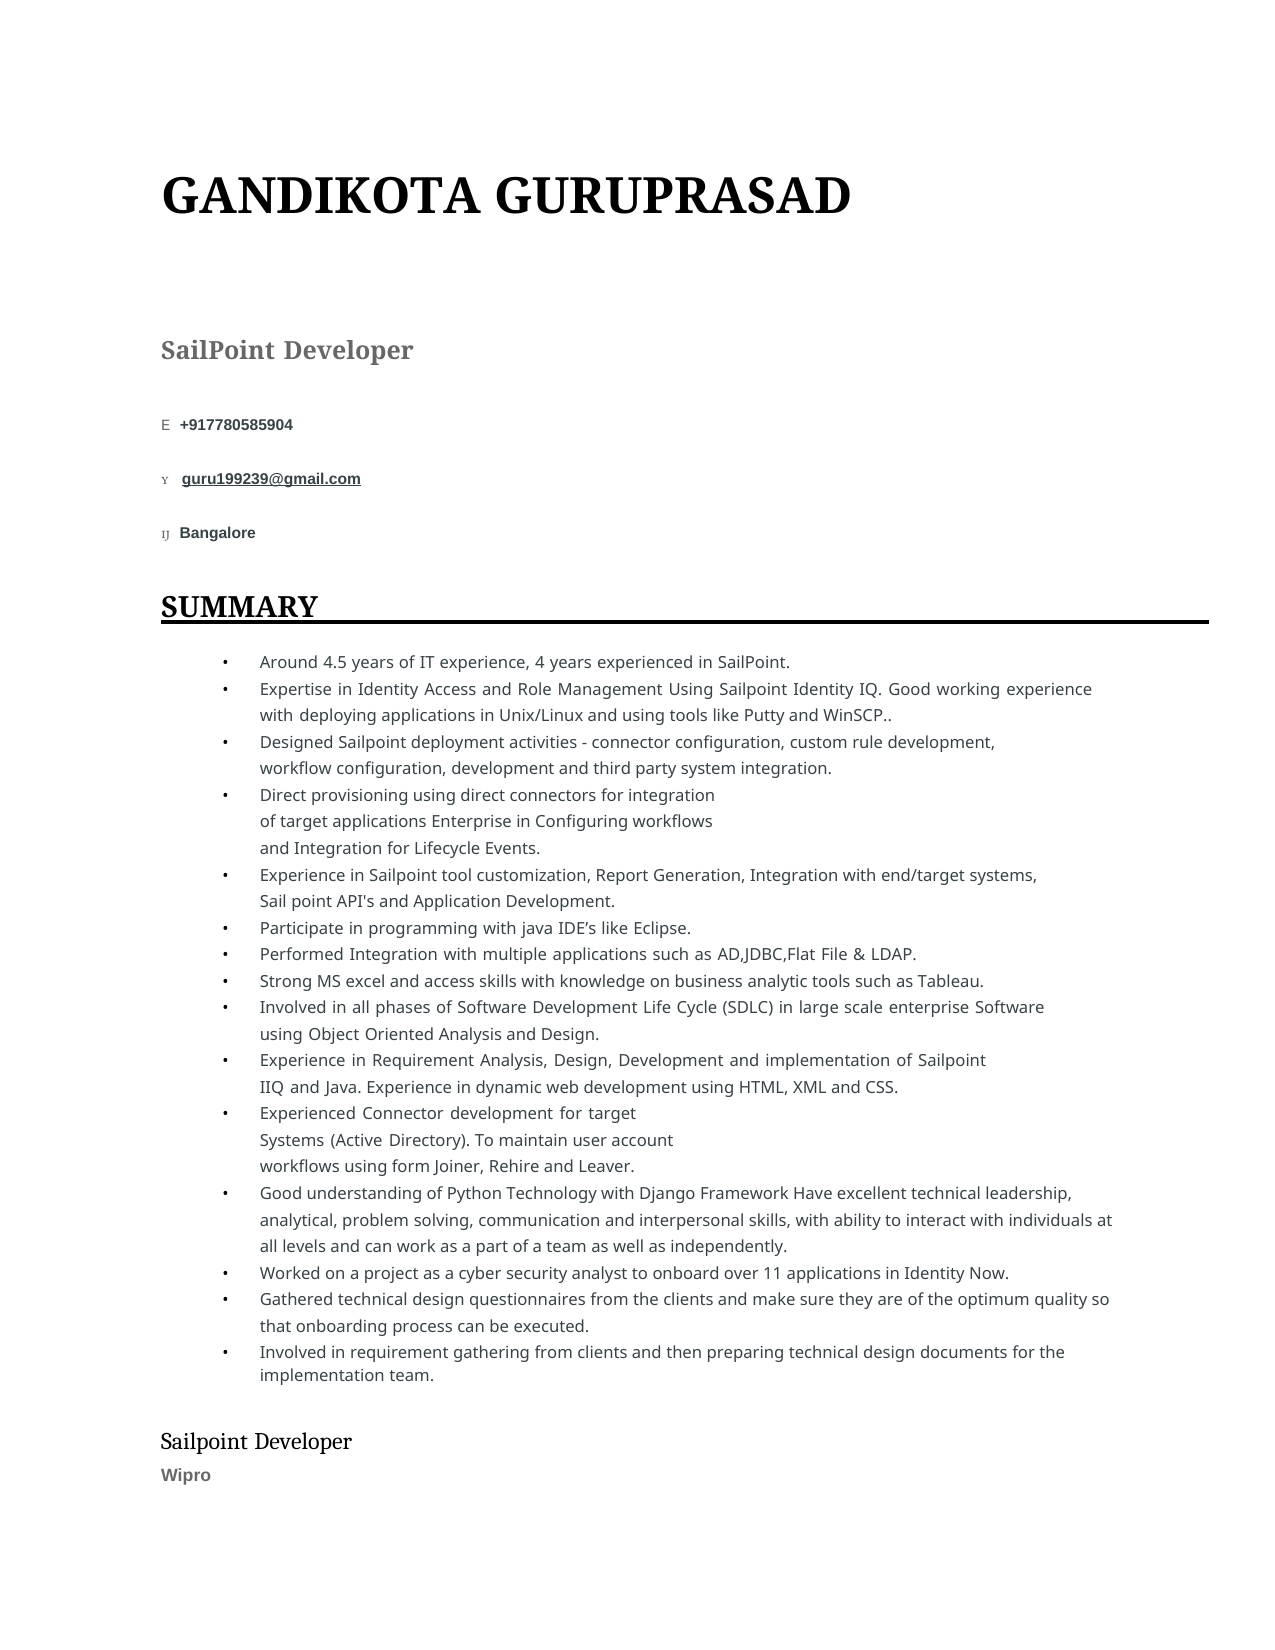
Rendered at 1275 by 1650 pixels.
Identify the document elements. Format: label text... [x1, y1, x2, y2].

list Experienced Connector development for target Systems (Active Directory). To maintain user account workﬂows using form Joiner, Rehire and Leaver. [222, 1102, 696, 1178]
list Designed Sailpoint deployment activities - connector conﬁguration, custom rule development, workﬂow conﬁguration, development and third party system integration. [222, 730, 1036, 780]
list Involved in requirement gathering from clients and then preparing technical design documents for the implementation team. [222, 1341, 1125, 1386]
list Involved in all phases of Software Development Life Cycle (SDLC) in large scale enterprise Software using Object Oriented Analysis and Design. [222, 996, 1080, 1045]
list Performed Integration with multiple applications such as AD,JDBC,Flat File & LDAP. [222, 943, 1125, 966]
list Around 4.5 years of IT experience, 4 years experienced in SailPoint. [222, 651, 1125, 674]
text Wipro [161, 1465, 1125, 1486]
text guru199239@gmail.com [161, 467, 1125, 489]
list Good understanding of Python Technology with Django Framework Have excellent technical leadership, analytical, problem solving, communication and interpersonal skills, with ability to interact with individuals at all levels and can work as a part of a team as well as independently. [222, 1182, 1125, 1257]
list Experience in Requirement Analysis, Design, Development and implementation of Sailpoint IIQ and Java. Experience in dynamic web development using HTML, XML and CSS. [222, 1049, 1003, 1098]
list Worked on a project as a cyber security analyst to onboard over 11 applications in Identity Now. [222, 1261, 1125, 1284]
text SUMMARY [161, 586, 1125, 620]
list Gathered technical design questionnaires from the clients and make sure they are of the optimum quality so that onboarding process can be executed. [222, 1288, 1125, 1337]
list Direct provisioning using direct connectors for integration of target applications Enterprise in Conﬁguring workﬂows and Integration for Lifecycle Events. [222, 783, 725, 859]
text GANDIKOTA GURUPRASAD [161, 160, 1125, 228]
text Bangalore [161, 522, 1125, 543]
list Experience in Sailpoint tool customization, Report Generation, Integration with end/target systems, Sail point API's and Application Development. [222, 863, 1039, 913]
text Sailpoint Developer [161, 1428, 1125, 1455]
text SailPoint Developer [161, 332, 1125, 367]
list Participate in programming with java IDE’s like Eclipse. [222, 916, 1125, 939]
list Expertise in Identity Access and Role Management Using Sailpoint Identity IQ. Good working experience with deploying applications in Unix/Linux and using tools like Putty and WinSCP.. [222, 677, 1125, 726]
text E +917780585904 [161, 413, 1125, 435]
list Strong MS excel and access skills with knowledge on business analytic tools such as Tableau. [222, 969, 1125, 992]
